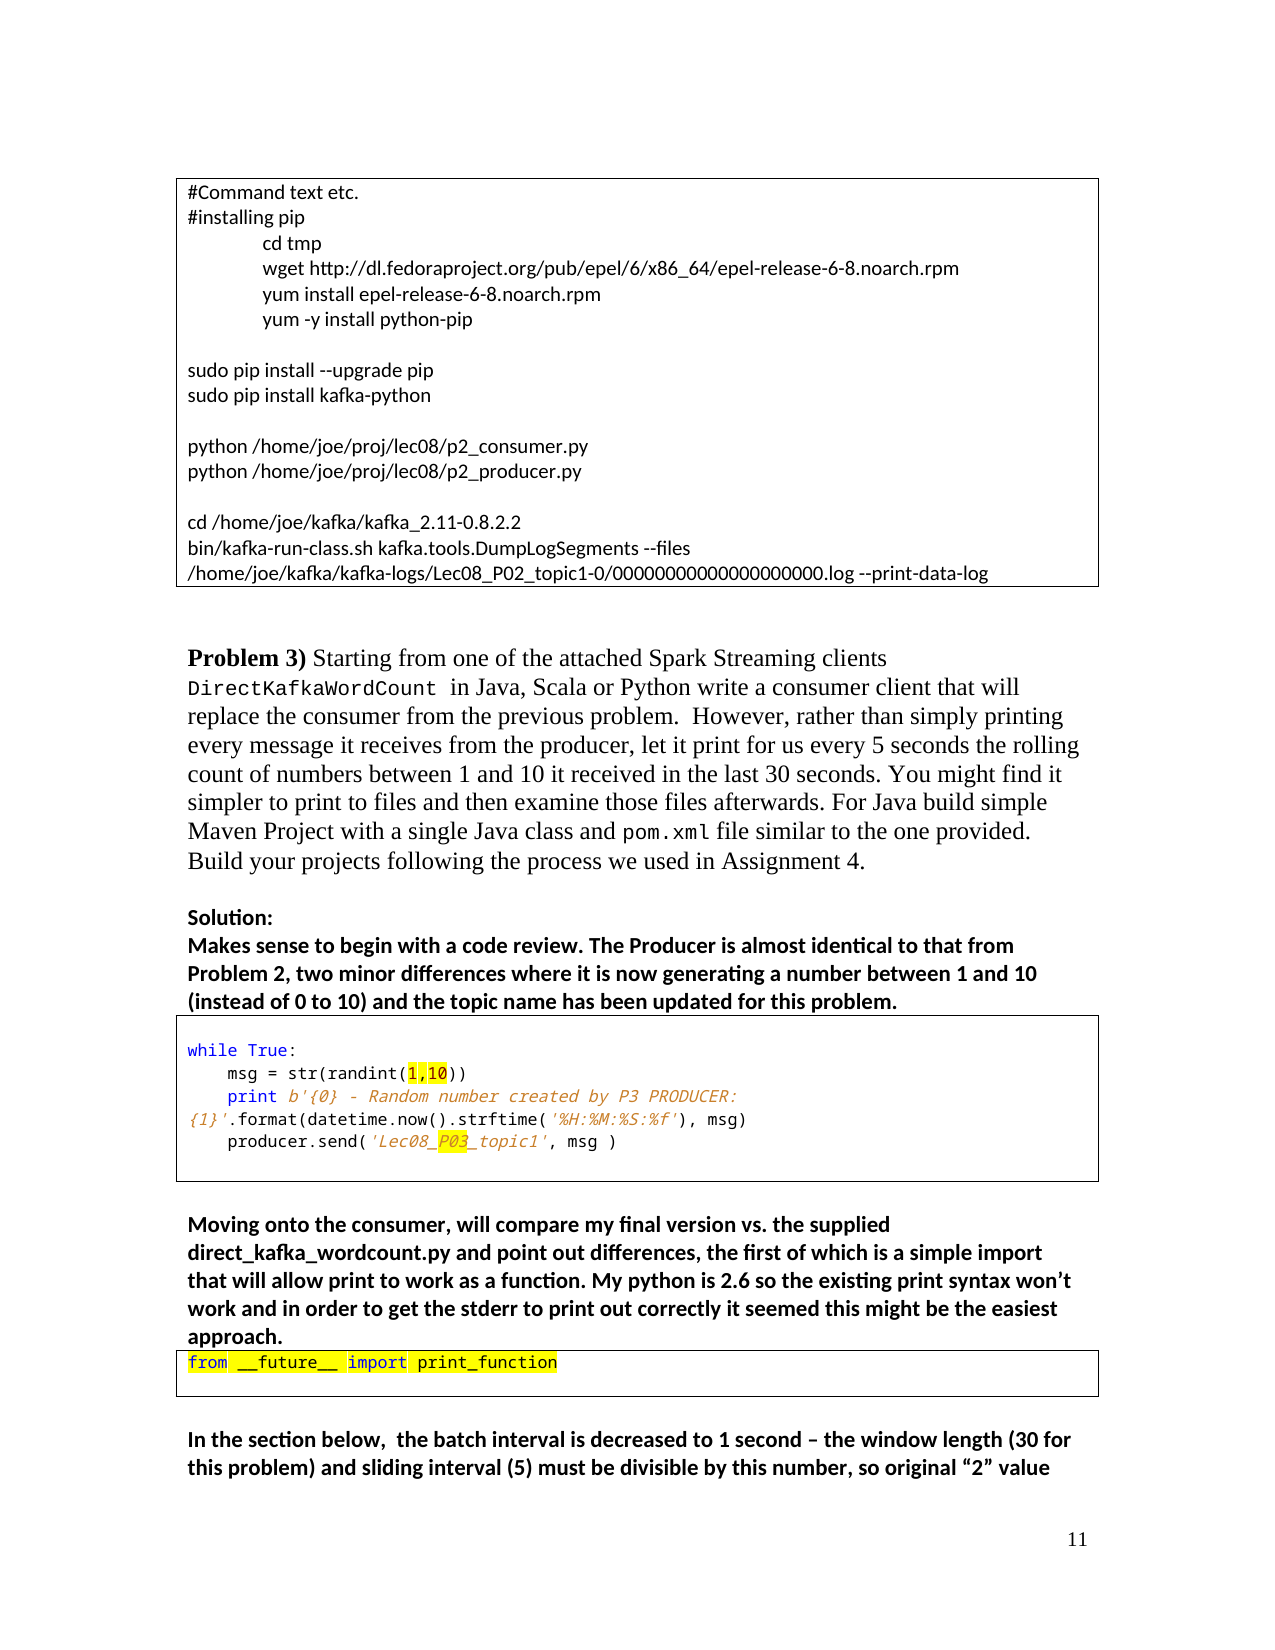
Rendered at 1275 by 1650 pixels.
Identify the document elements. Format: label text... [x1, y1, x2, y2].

text Problem 3) Starting from one of the attached Spark Streaming clients DirectKafkaWordCount in Java, Scala or Python write a consumer client that will replace the consumer from the previous problem. However, rather than simply printing every message it receives from the producer, let it print for us every 5 seconds the rolling count of numbers between 1 and 10 it received in the last 30 seconds. You might find it simpler to print to files and then examine those files afterwards. For Java build simple Maven Project with a single Java class and pom.xml file similar to the one provided. Build your projects following the process we used in Assignment 4. [187, 643, 1087, 874]
table_header while True: msg = str(randint(1,10)) print b'{0} - Random number created by P3 PRODUCER: {1}'.format(datetime.now().strftime('%H:%M:%S:%f'), msg) producer.send('Lec08_P03_topic1', msg ) [177, 1016, 1098, 1181]
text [187, 1425, 1087, 1481]
text Moving onto the consumer, will compare my final version vs. the supplied direct_kafka_wordcount.py and point out differences, the first of which is a simple import that will allow print to work as a function. My python is 2.6 so the existing print syntax won’t work and in order to get the stderr to print out correctly it seemed this might be the easiest approach. [187, 1210, 1087, 1350]
table_header #Command text etc. #installing pip cd tmp wget http://dl.fedoraproject.org/pub/epel/6/x86_64/epel-release-6-8.noarch.rpm yum install epel-release-6-8.noarch.rpm yum -y install python-pip sudo pip install --upgrade pip sudo pip install kafka-python python /home/joe/proj/lec08/p2_consumer.py python /home/joe/proj/lec08/p2_producer.py cd /home/joe/kafka/kafka_2.11-0.8.2.2 bin/kafka-run-class.sh kafka.tools.DumpLogSegments --files /home/joe/kafka/kafka-logs/Lec08_P02_topic1-0/00000000000000000000.log --print-data-log [177, 179, 1098, 586]
text Solution: [187, 903, 1087, 931]
text Makes sense to begin with a code review. The Producer is almost identical to that from Problem 2, two minor differences where it is now generating a number between 1 and 10 (instead of 0 to 10) and the topic name has been updated for this problem. [187, 931, 1087, 1015]
table_header from __future__ import print_function [177, 1351, 1098, 1396]
